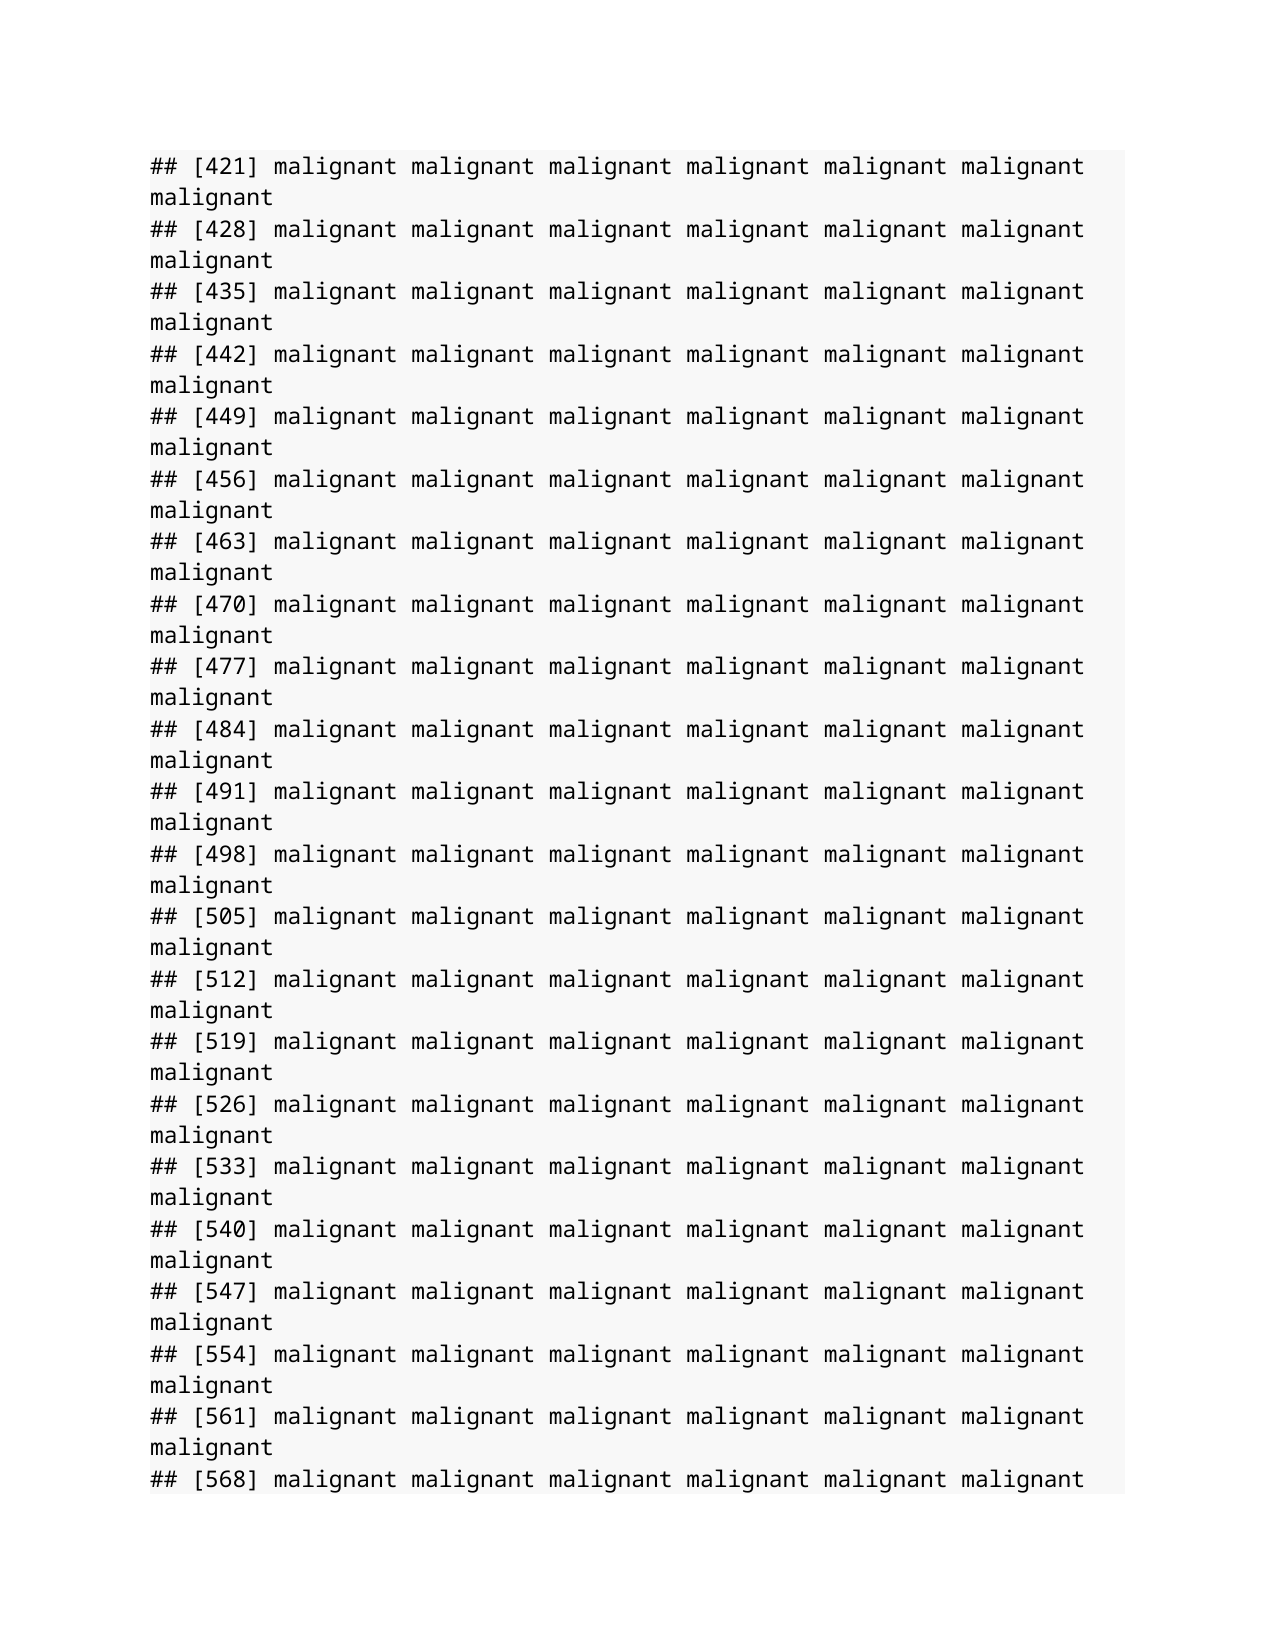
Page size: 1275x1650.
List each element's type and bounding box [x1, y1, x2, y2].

text [150, 150, 1125, 1494]
